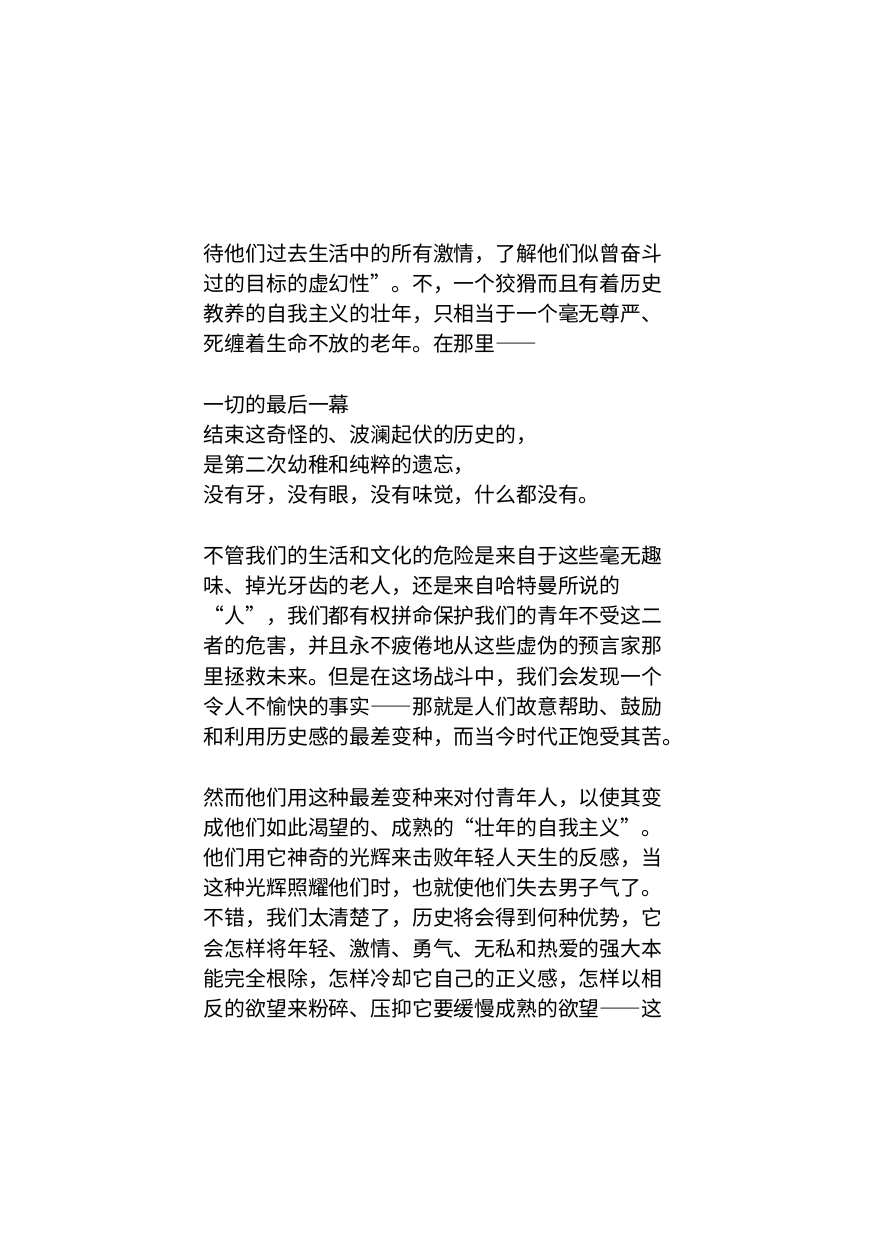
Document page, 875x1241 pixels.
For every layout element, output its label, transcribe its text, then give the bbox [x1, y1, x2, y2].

text 结束这奇怪的、波澜起伏的历史的， [204, 418, 663, 448]
text 不管我们的生活和文化的危险是来自于这些毫无趣味、掉光牙齿的老人，还是来自哈特曼所说的“人”，我们都有权拼命保护我们的青年不受这二者的危害，并且永不疲倦地从这些虚伪的预言家那里拯救未来。但是在这场战斗中，我们会发现一个令人不愉快的事实——那就是人们故意帮助、鼓励和利用历史感的最差变种，而当今时代正饱受其苦。 [204, 539, 663, 751]
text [204, 781, 663, 1022]
text 没有牙，没有眼，没有味觉，什么都没有。 [204, 479, 663, 509]
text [204, 237, 663, 358]
text 是第二次幼稚和纯粹的遗忘， [204, 448, 663, 479]
text 一切的最后一幕 [204, 388, 663, 418]
